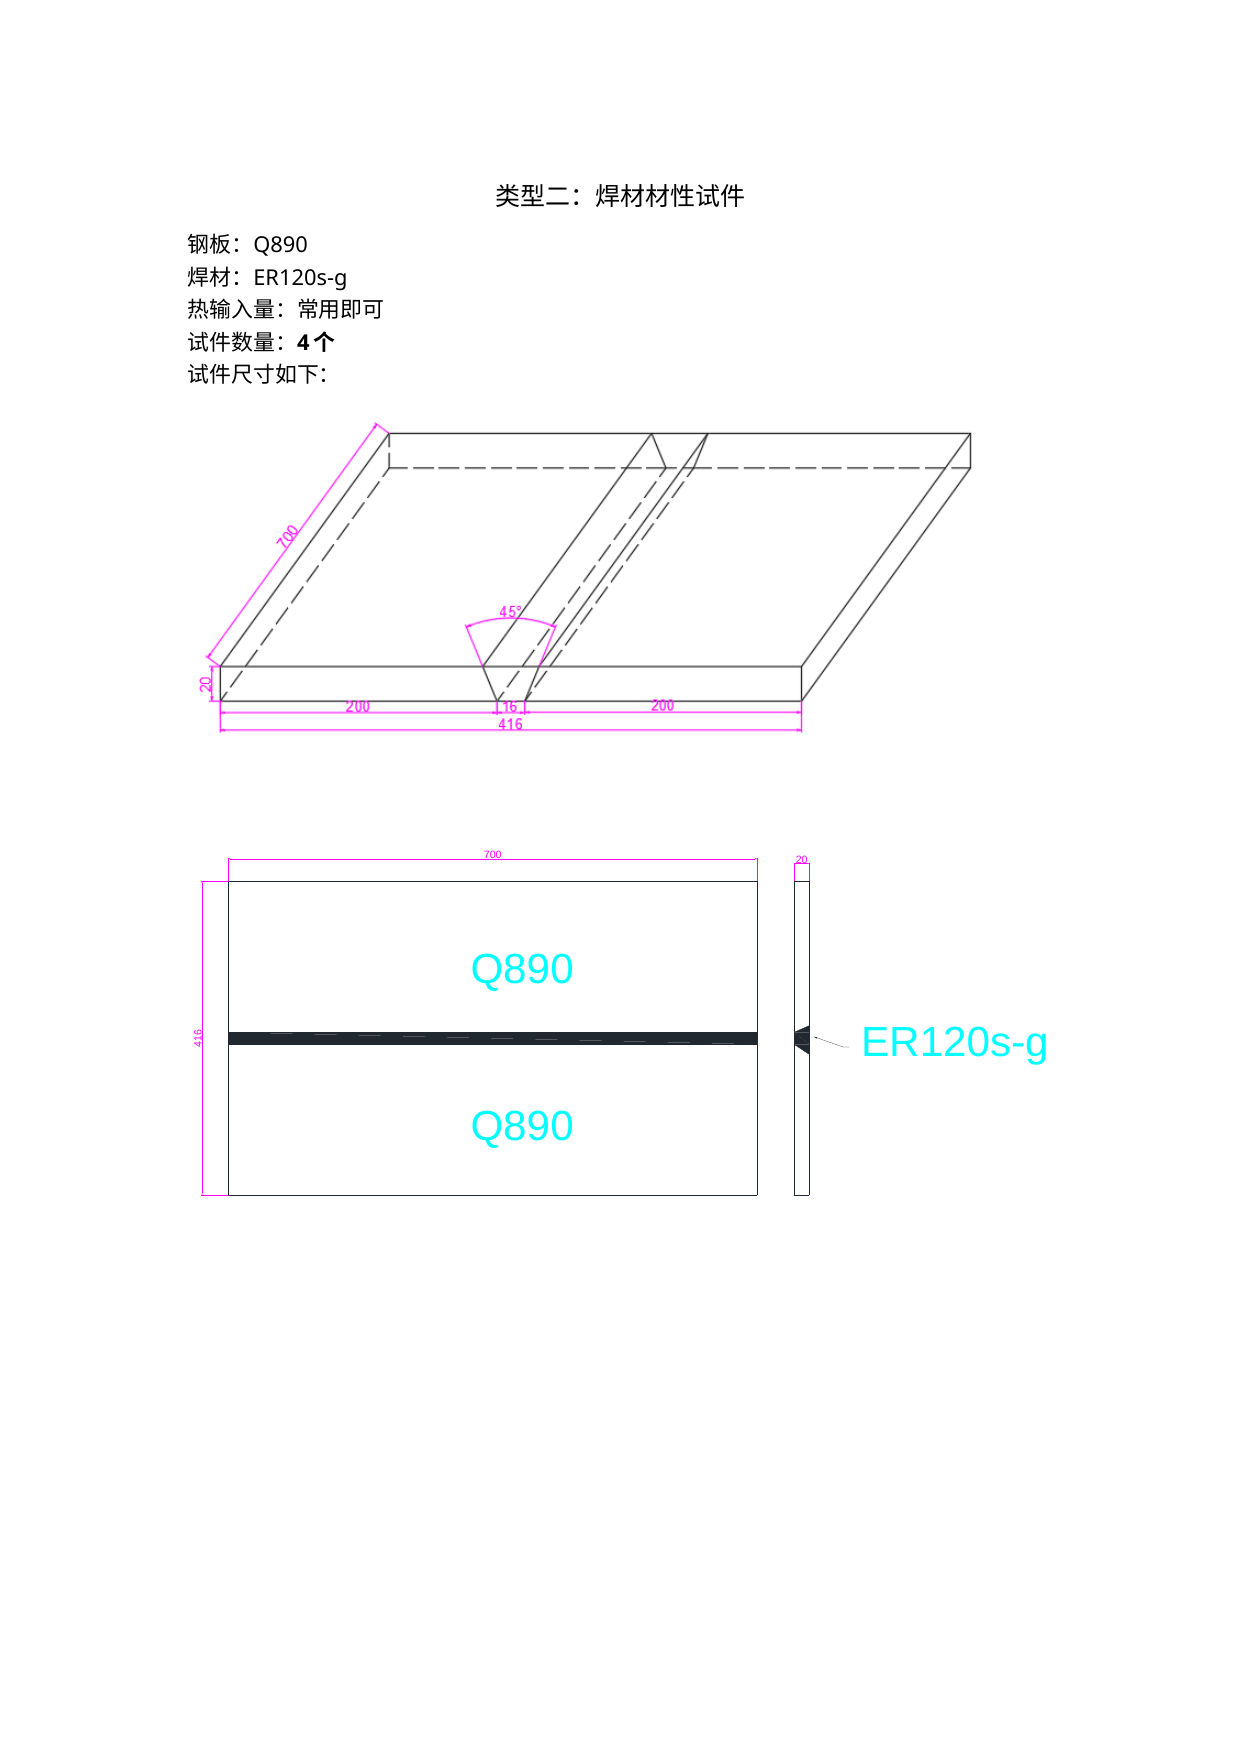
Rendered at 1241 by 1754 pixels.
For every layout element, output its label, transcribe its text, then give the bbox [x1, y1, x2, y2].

text 试件尺寸如下： [187, 357, 1053, 389]
text 热输入量：常用即可 [187, 292, 1053, 324]
picture [187, 389, 991, 759]
text 试件数量：4个 [187, 324, 1053, 357]
text 钢板：Q890 [187, 227, 1053, 259]
text 焊材：ER120s-g [187, 259, 1053, 292]
text 类型二：焊材材性试件 [187, 162, 1053, 227]
